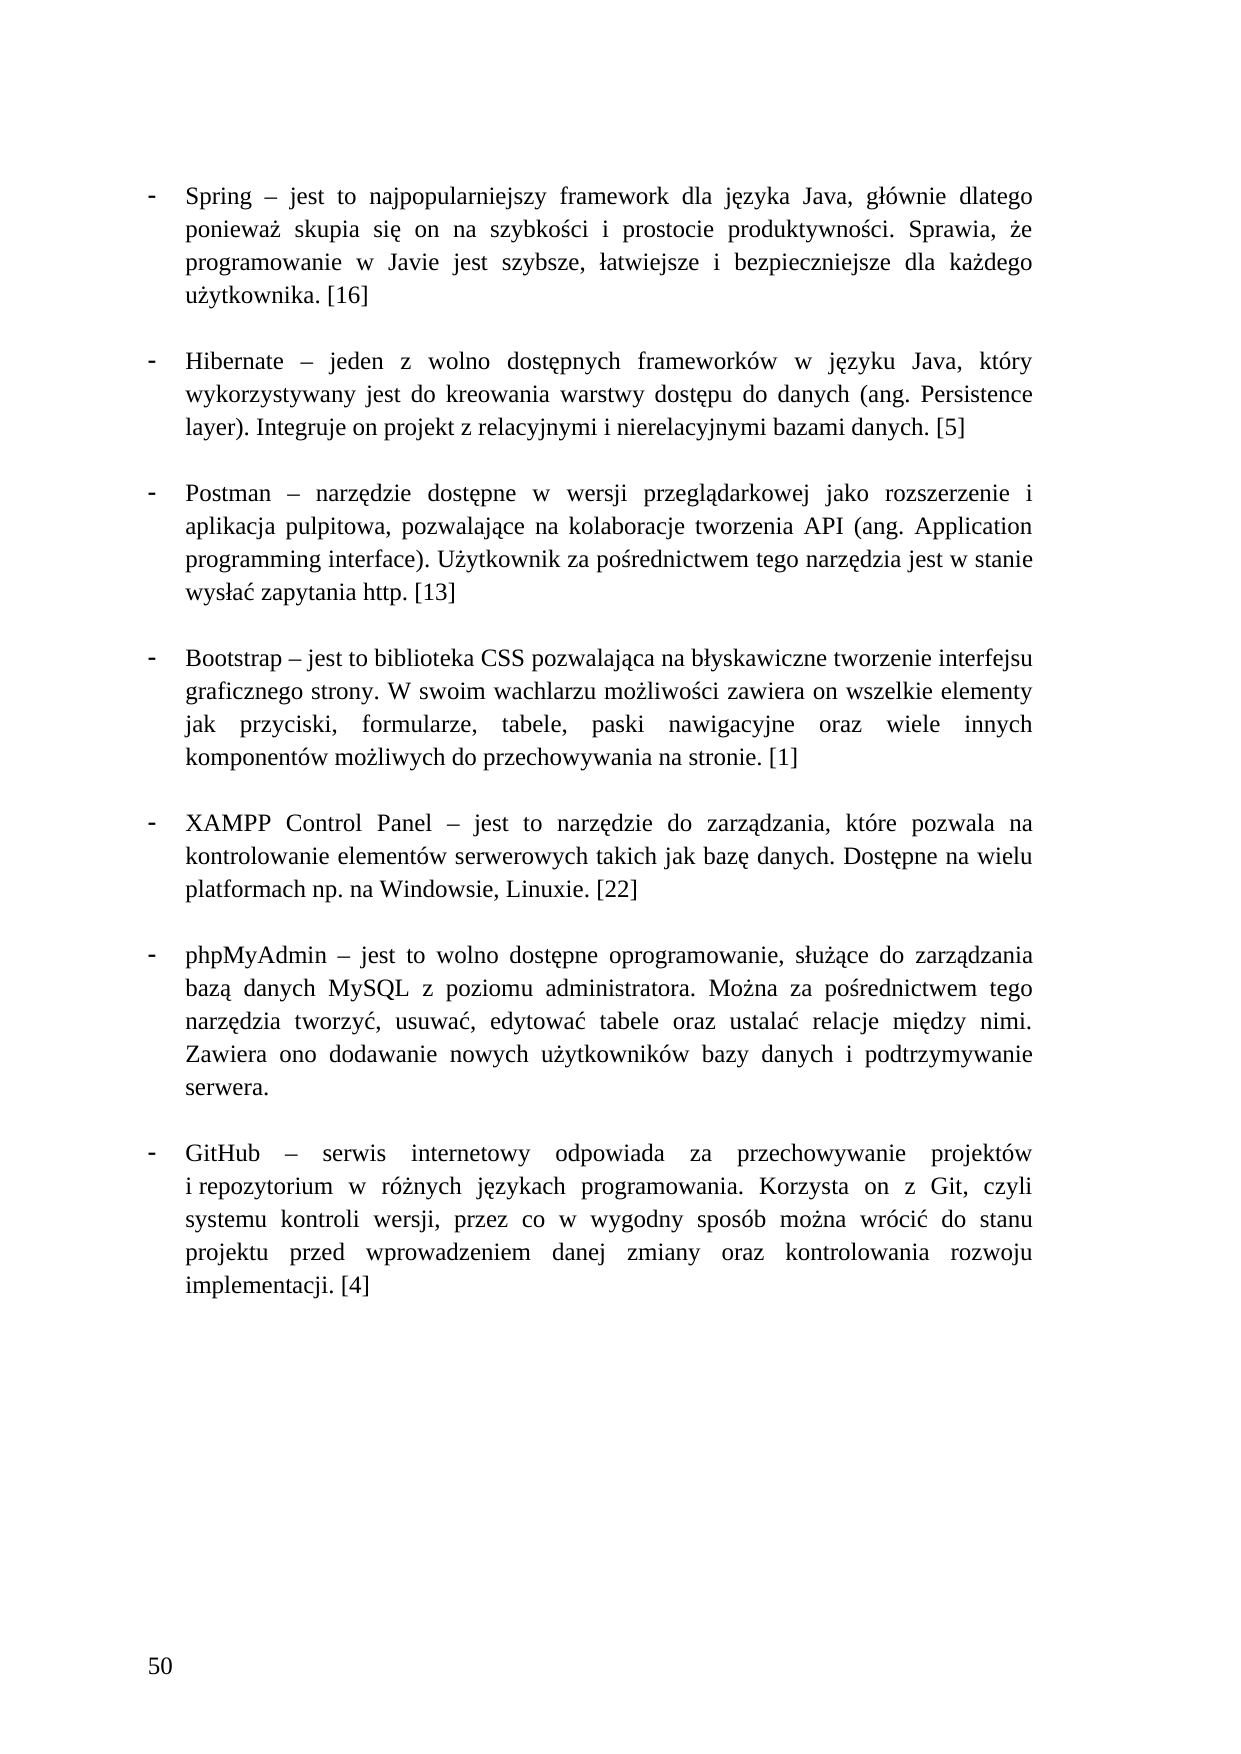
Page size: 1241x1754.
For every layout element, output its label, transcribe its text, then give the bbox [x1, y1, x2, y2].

list XAMPP Control Panel – jest to narzędzie do zarządzania, które pozwala na kontrolowanie elementów serwerowych takich jak bazę danych. Dostępne na wielu platformach np. na Windowsie, Linuxie. [22] [148, 808, 1033, 903]
list GitHub – serwis internetowy odpowiada za przechowywanie projektów i repozytorium w różnych językach programowania. Korzysta on z Git, czyli systemu kontroli wersji, przez co w wygodny sposób można wrócić do stanu projektu przed wprowadzeniem danej zmiany oraz kontrolowania rozwoju implementacji. [4] [148, 1138, 1033, 1299]
list Postman – narzędzie dostępne w wersji przeglądarkowej jako rozszerzenie i aplikacja pulpitowa, pozwalające na kolaboracje tworzenia API (ang. Application programming interface). Użytkownik za pośrednictwem tego narzędzia jest w stanie wysłać zapytania http. [13] [148, 478, 1033, 606]
list phpMyAdmin – jest to wolno dostępne oprogramowanie, służące do zarządzania bazą danych MySQL z poziomu administratora. Można za pośrednictwem tego narzędzia tworzyć, usuwać, edytować tabele oraz ustalać relacje między nimi. Zawiera ono dodawanie nowych użytkowników bazy danych i podtrzymywanie serwera. [148, 940, 1033, 1101]
list Hibernate – jeden z wolno dostępnych frameworków w języku Java, który wykorzystywany jest do kreowania warstwy dostępu do danych (ang. Persistence layer). Integruje on projekt z relacyjnymi i nierelacyjnymi bazami danych. [5] [148, 346, 1033, 441]
list Bootstrap – jest to biblioteka CSS pozwalająca na błyskawiczne tworzenie interfejsu graficznego strony. W swoim wachlarzu możliwości zawiera on wszelkie elementy jak przyciski, formularze, tabele, paski nawigacyjne oraz wiele innych komponentów możliwych do przechowywania na stronie. [1] [148, 643, 1033, 771]
list Spring – jest to najpopularniejszy framework dla języka Java, głównie dlatego ponieważ skupia się on na szybkości i prostocie produktywności. Sprawia, że programowanie w Javie jest szybsze, łatwiejsze i bezpieczniejsze dla każdego użytkownika. [16] [148, 181, 1033, 308]
